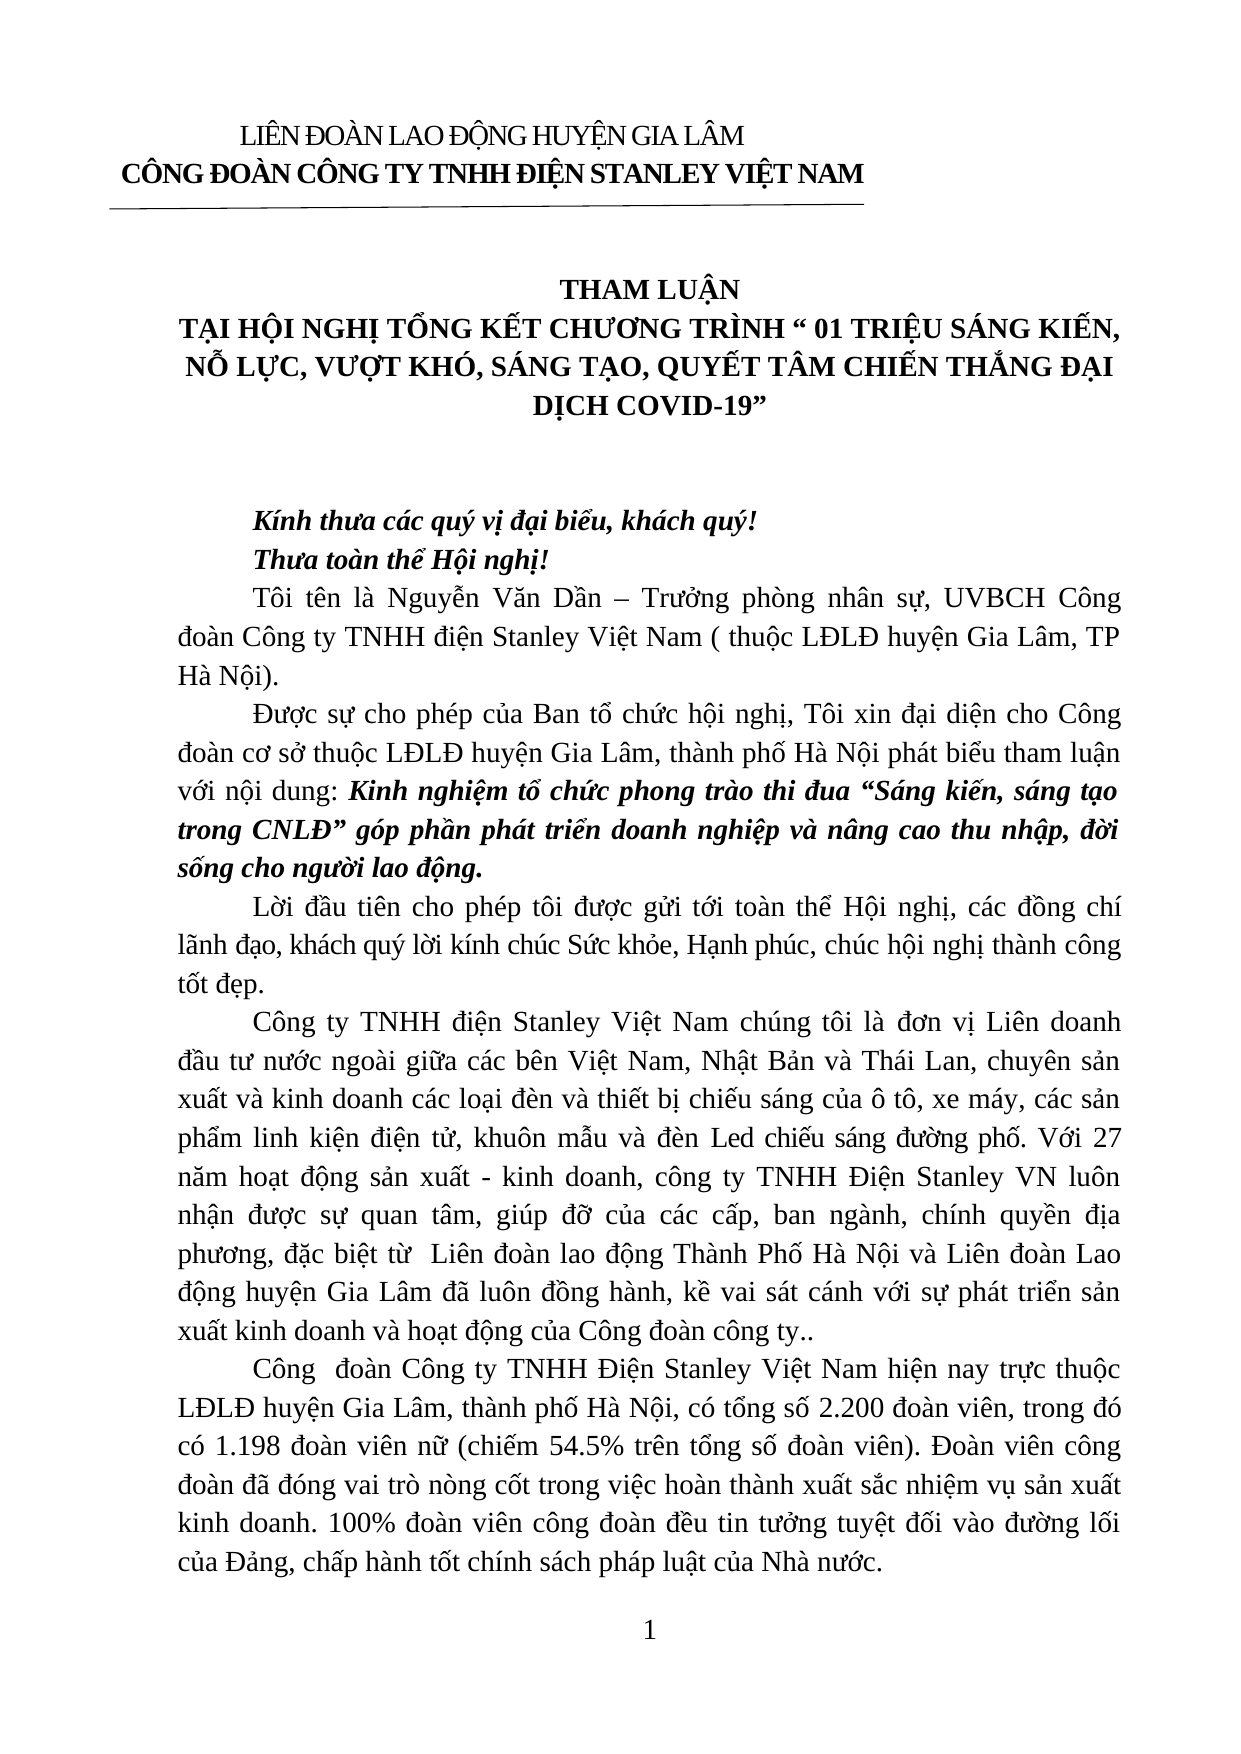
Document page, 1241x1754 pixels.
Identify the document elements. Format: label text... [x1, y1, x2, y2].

text TẠI HỘI NGHỊ TỔNG KẾT CHƯƠNG TRÌNH “ 01 TRIỆU SÁNG KIẾN, NỖ LỰC, VƯỢT KHÓ, SÁNG TẠO, QUYẾT TÂM CHIẾN THẮNG ĐẠI DỊCH COVID-19” [177, 311, 1122, 421]
text Kính thưa các quý vị đại biểu, khách quý! [177, 503, 1122, 537]
text Được sự cho phép của Ban tổ chức hội nghị, Tôi xin đại diện cho Công đoàn cơ sở thuộc LĐLĐ huyện Gia Lâm, thành phố Hà Nội phát biểu tham luận với nội dung: Kinh nghiệm tổ chức phong trào thi đua “Sáng kiến, sáng tạo trong CNLĐ” góp phần phát triển doanh nghiệp và nâng cao thu nhập, đời sống cho người lao động. [177, 696, 1122, 884]
text Công ty TNHH điện Stanley Việt Nam chúng tôi là đơn vị Liên doanh đầu tư nước ngoài giữa các bên Việt Nam, Nhật Bản và Thái Lan, chuyên sản xuất và kinh doanh các loại đèn và thiết bị chiếu sáng của ô tô, xe máy, các sản phẩm linh kiện điện tử, khuôn mẫu và đèn Led chiếu sáng đường phố. Với 27 năm hoạt động sản xuất - kinh doanh, công ty TNHH Điện Stanley VN luôn nhận được sự quan tâm, giúp đỡ của các cấp, ban ngành, chính quyền địa phương, đặc biệt từ Liên đoàn lao động Thành Phố Hà Nội và Liên đoàn Lao động huyện Gia Lâm đã luôn đồng hành, kề vai sát cánh với sự phát triển sản xuất kinh doanh và hoạt động của Công đoàn công ty.. [177, 1004, 1122, 1346]
text Thưa toàn thể Hội nghị! [177, 542, 1122, 576]
text Lời đầu tiên cho phép tôi được gửi tới toàn thể Hội nghị, các đồng chí lãnh đạo, khách quý lời kính chúc Sức khỏe, Hạnh phúc, chúc hội nghị thành công tốt đẹp. [177, 889, 1122, 999]
text Tôi tên là Nguyễn Văn Dần – Trưởng phòng nhân sự, UVBCH Công đoàn Công ty TNHH điện Stanley Việt Nam ( thuộc LĐLĐ huyện Gia Lâm, TP Hà Nội). [177, 581, 1122, 691]
table_header LIÊN ĐOÀN LAO ĐỘNG HUYỆN GIA LÂM CÔNG ĐOÀN CÔNG TY TNHH ĐIỆN STANLEY VIỆT NAM [70, 118, 916, 234]
text Công đoàn Công ty TNHH Điện Stanley Việt Nam hiện nay trực thuộc LĐLĐ huyện Gia Lâm, thành phố Hà Nội, có tổng số 2.200 đoàn viên, trong đó có 1.198 đoàn viên nữ (chiếm 54.5% trên tổng số đoàn viên). Đoàn viên công đoàn đã đóng vai trò nòng cốt trong việc hoàn thành xuất sắc nhiệm vụ sản xuất kinh doanh. 100% đoàn viên công đoàn đều tin tưởng tuyệt đối vào đường lối của Đảng, chấp hành tốt chính sách pháp luật của Nhà nước. [177, 1351, 1122, 1578]
text THAM LUẬN [177, 272, 1122, 306]
